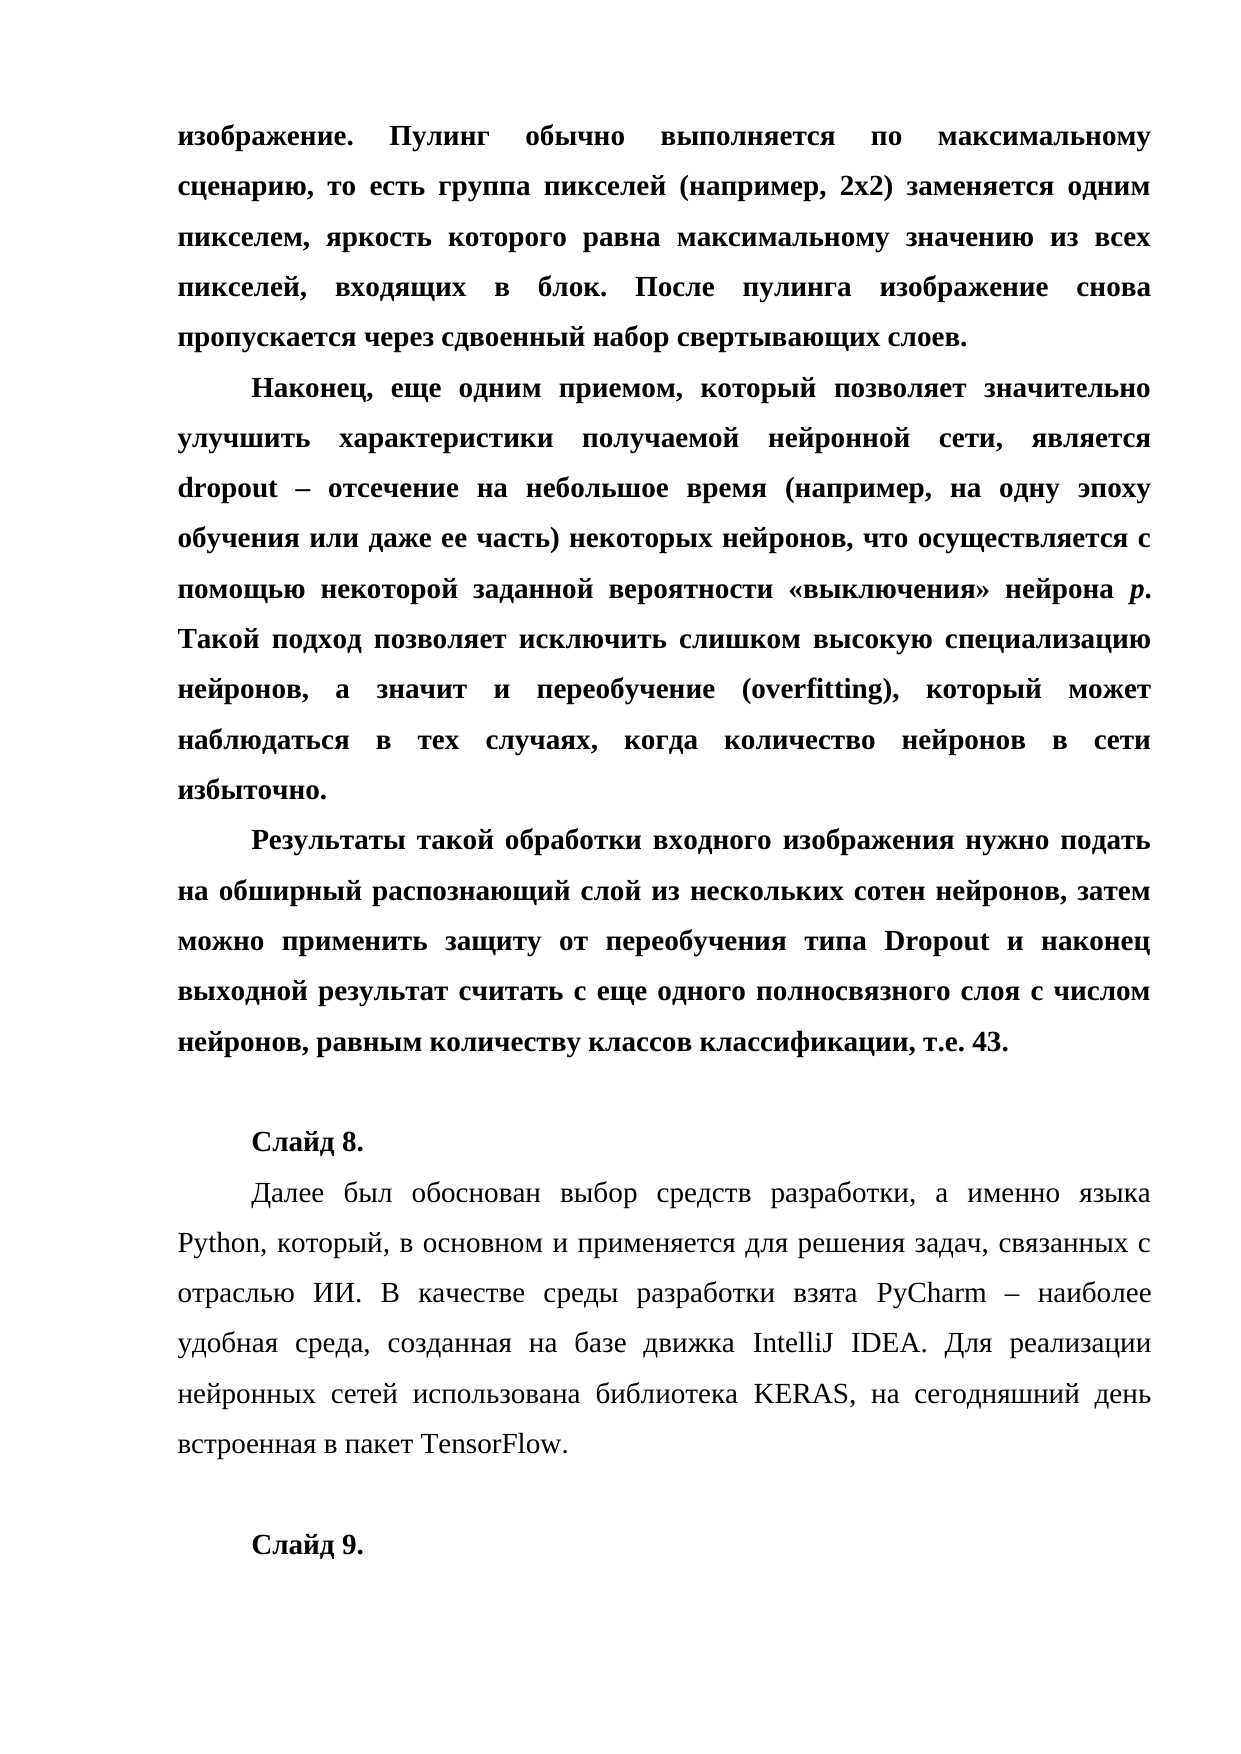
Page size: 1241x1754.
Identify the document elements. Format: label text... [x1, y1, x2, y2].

text Результаты такой обработки входного изображения нужно подать на обширный распознающий слой из нескольких сотен нейронов, затем можно применить защиту от переобучения типа Dropout и наконец выходной результат считать с еще одного полносвязного слоя с числом нейронов, равным количеству классов классификации, т.е. 43. [177, 822, 1152, 1057]
text Слайд 9. [177, 1527, 1152, 1560]
text Наконец, еще одним приемом, который позволяет значительно улучшить характеристики получаемой нейронной сети, является dropout – отсечение на небольшое время (например, на одну эпоху обучения или даже ее часть) некоторых нейронов, что осуществляется с помощью некоторой заданной вероятности «выключения» нейрона р. Такой подход позволяет исключить слишком высокую специализацию нейронов, а значит и переобучение (overfitting), который может наблюдаться в тех случаях, когда количество нейронов в сети избыточно. [177, 370, 1152, 806]
text Слайд 8. [177, 1124, 1152, 1158]
text Далее был обоснован выбор средств разработки, а именно языка Python, который, в основном и применяется для решения задач, связанных с отраслью ИИ. В качестве среды разработки взята PyCharm – наиболее удобная среда, созданная на базе движка IntelliJ IDEA. Для реализации нейронных сетей использована библиотека KERAS, на сегодняшний день встроенная в пакет TensorFlow. [177, 1175, 1152, 1460]
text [177, 118, 1152, 353]
